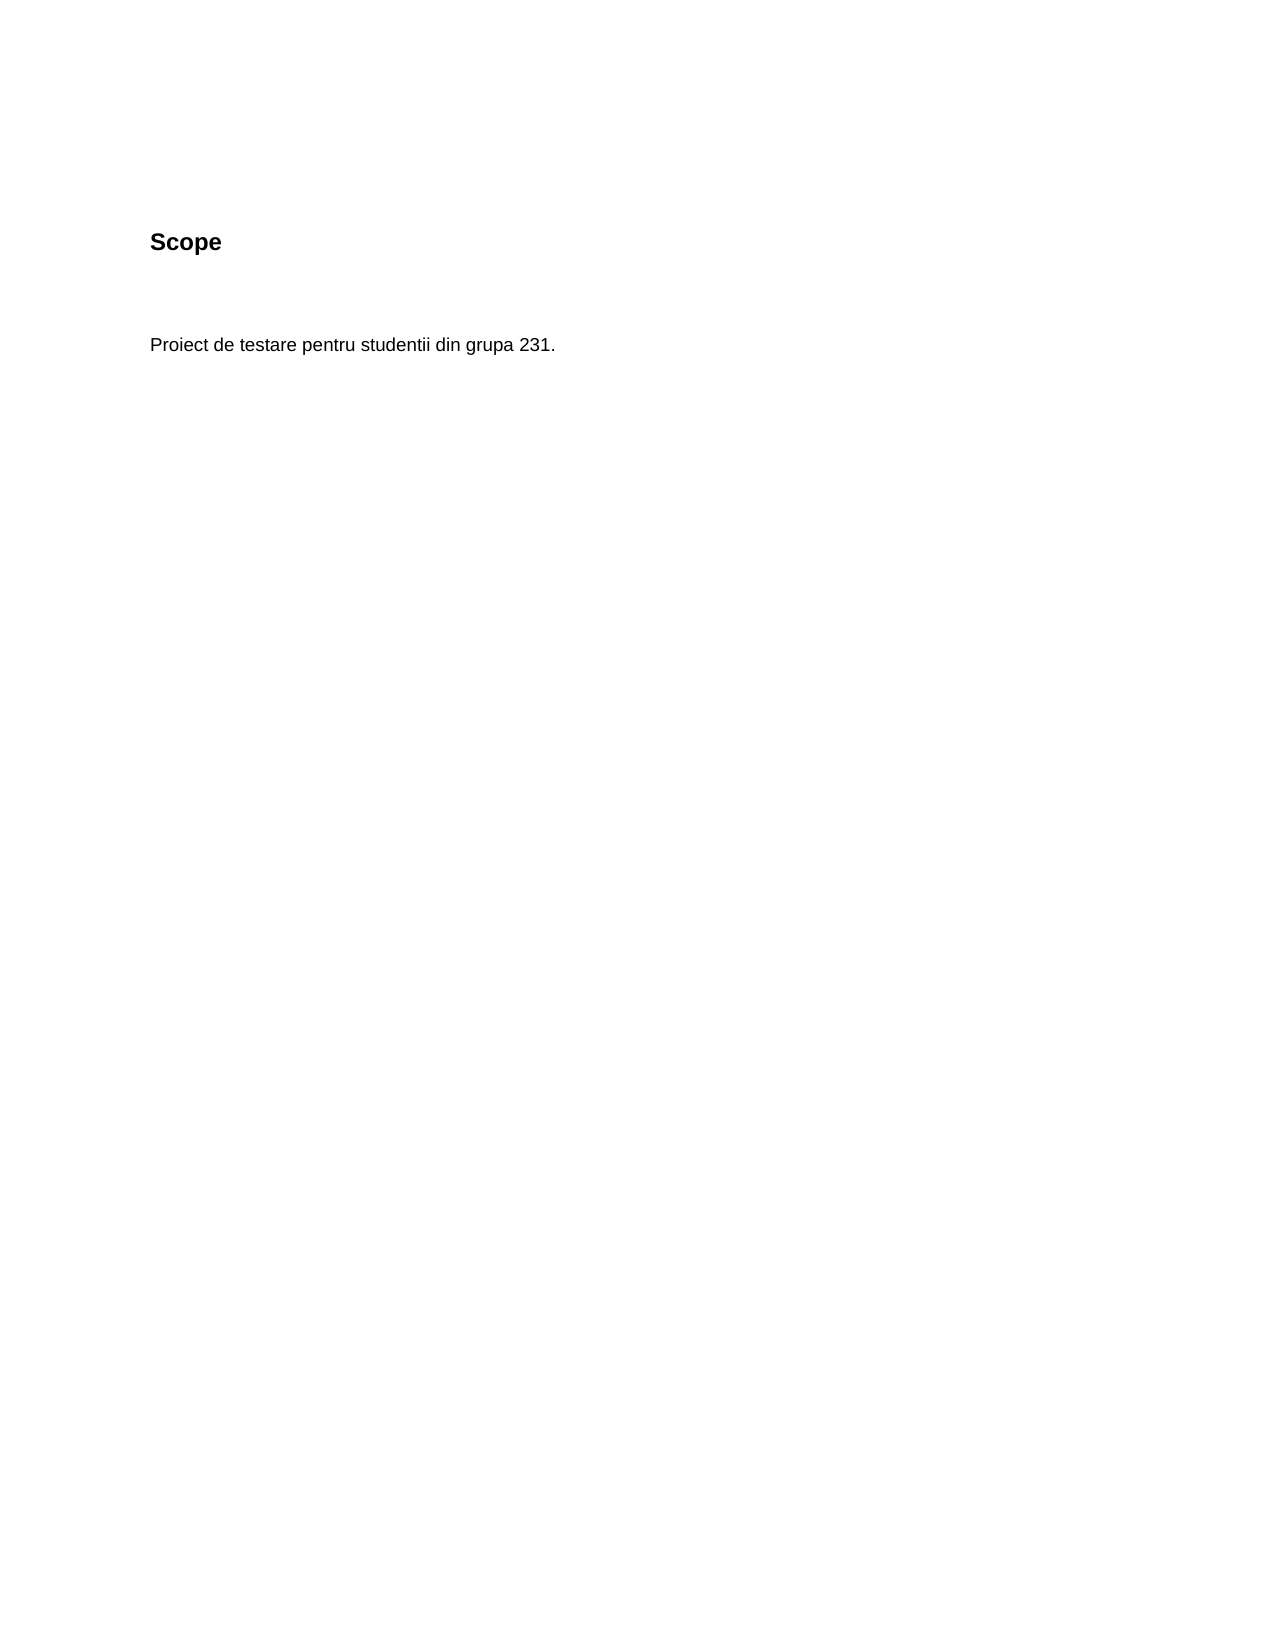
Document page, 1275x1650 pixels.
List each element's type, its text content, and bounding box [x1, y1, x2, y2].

text Proiect de testare pentru studentii din grupa 231. [150, 334, 1125, 355]
subtitle Scope [150, 228, 1125, 256]
